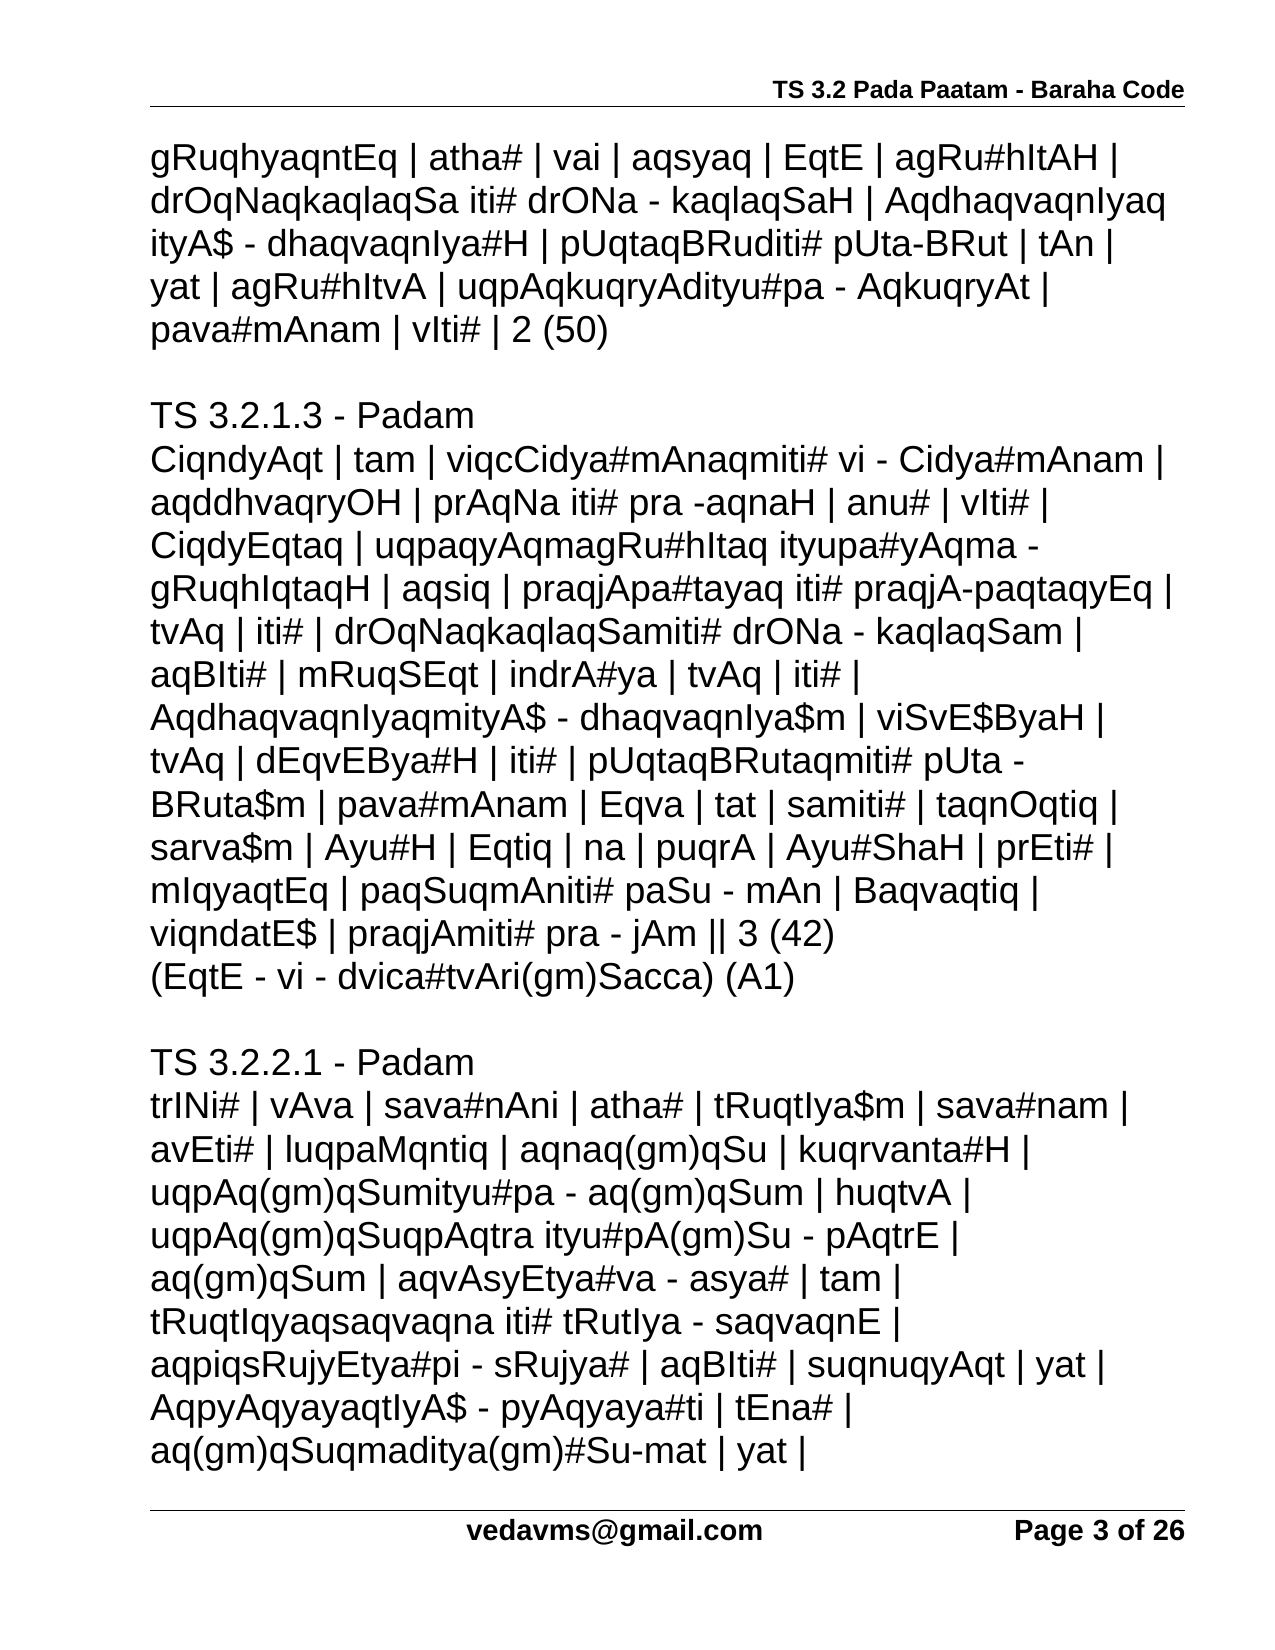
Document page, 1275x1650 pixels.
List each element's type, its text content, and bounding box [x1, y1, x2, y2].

text TS 3.2.1.3 - Padam [150, 394, 1185, 437]
text TS 3.2.2.1 - Padam [150, 1041, 1185, 1084]
text trINi# | vAva | sava#nAni | atha# | tRuqtIya$m | sava#nam | avEti# | luqpaMqntiq | aqnaq(gm)qSu | kuqrvanta#H | uqpAq(gm)qSumityu#pa - aq(gm)qSum | huqtvA | uqpAq(gm)qSuqpAqtra ityu#pA(gm)Su - pAqtrE | aq(gm)qSum | aqvAsyEtya#va - asya# | tam | tRuqtIqyaqsaqvaqna iti# tRutIya - saqvaqnE | aqpiqsRujyEtya#pi - sRujya# | aqBIti# | suqnuqyAqt | yat | [150, 1084, 1185, 1386]
text (EqtE - vi - dvica#tvAri(gm)Sacca) (A1) [150, 954, 1185, 997]
text CiqndyAqt | tam | viqcCidya#mAnaqmiti# vi - Cidya#mAnam | aqddhvaqryOH | prAqNa iti# pra -aqnaH | anu# | vIti# | CiqdyEqtaq | uqpaqyAqmagRu#hItaq ityupa#yAqma - gRuqhIqtaqH | aqsiq | praqjApa#tayaq iti# praqjA-paqtaqyEq | tvAq | iti# | drOqNaqkaqlaqSamiti# drONa - kaqlaqSam | aqBIti# | mRuqSEqt | indrA#ya | tvAq | iti# | AqdhaqvaqnIyaqmityA$ - dhaqvaqnIya$m | viSvE$ByaH | tvAq | dEqvEBya#H | iti# | pUqtaqBRutaqmiti# pUta - BRuta$m | pava#mAnam | Eqva | tat | samiti# | taqnOqtiq | sarva$m | Ayu#H | Eqtiq | na | puqrA | Ayu#ShaH | prEti# | mIqyaqtEq | paqSuqmAniti# paSu - mAn | Baqvaqtiq | viqndatE$ | praqjAmiti# pra - jAm || 3 (42) [150, 437, 1185, 954]
